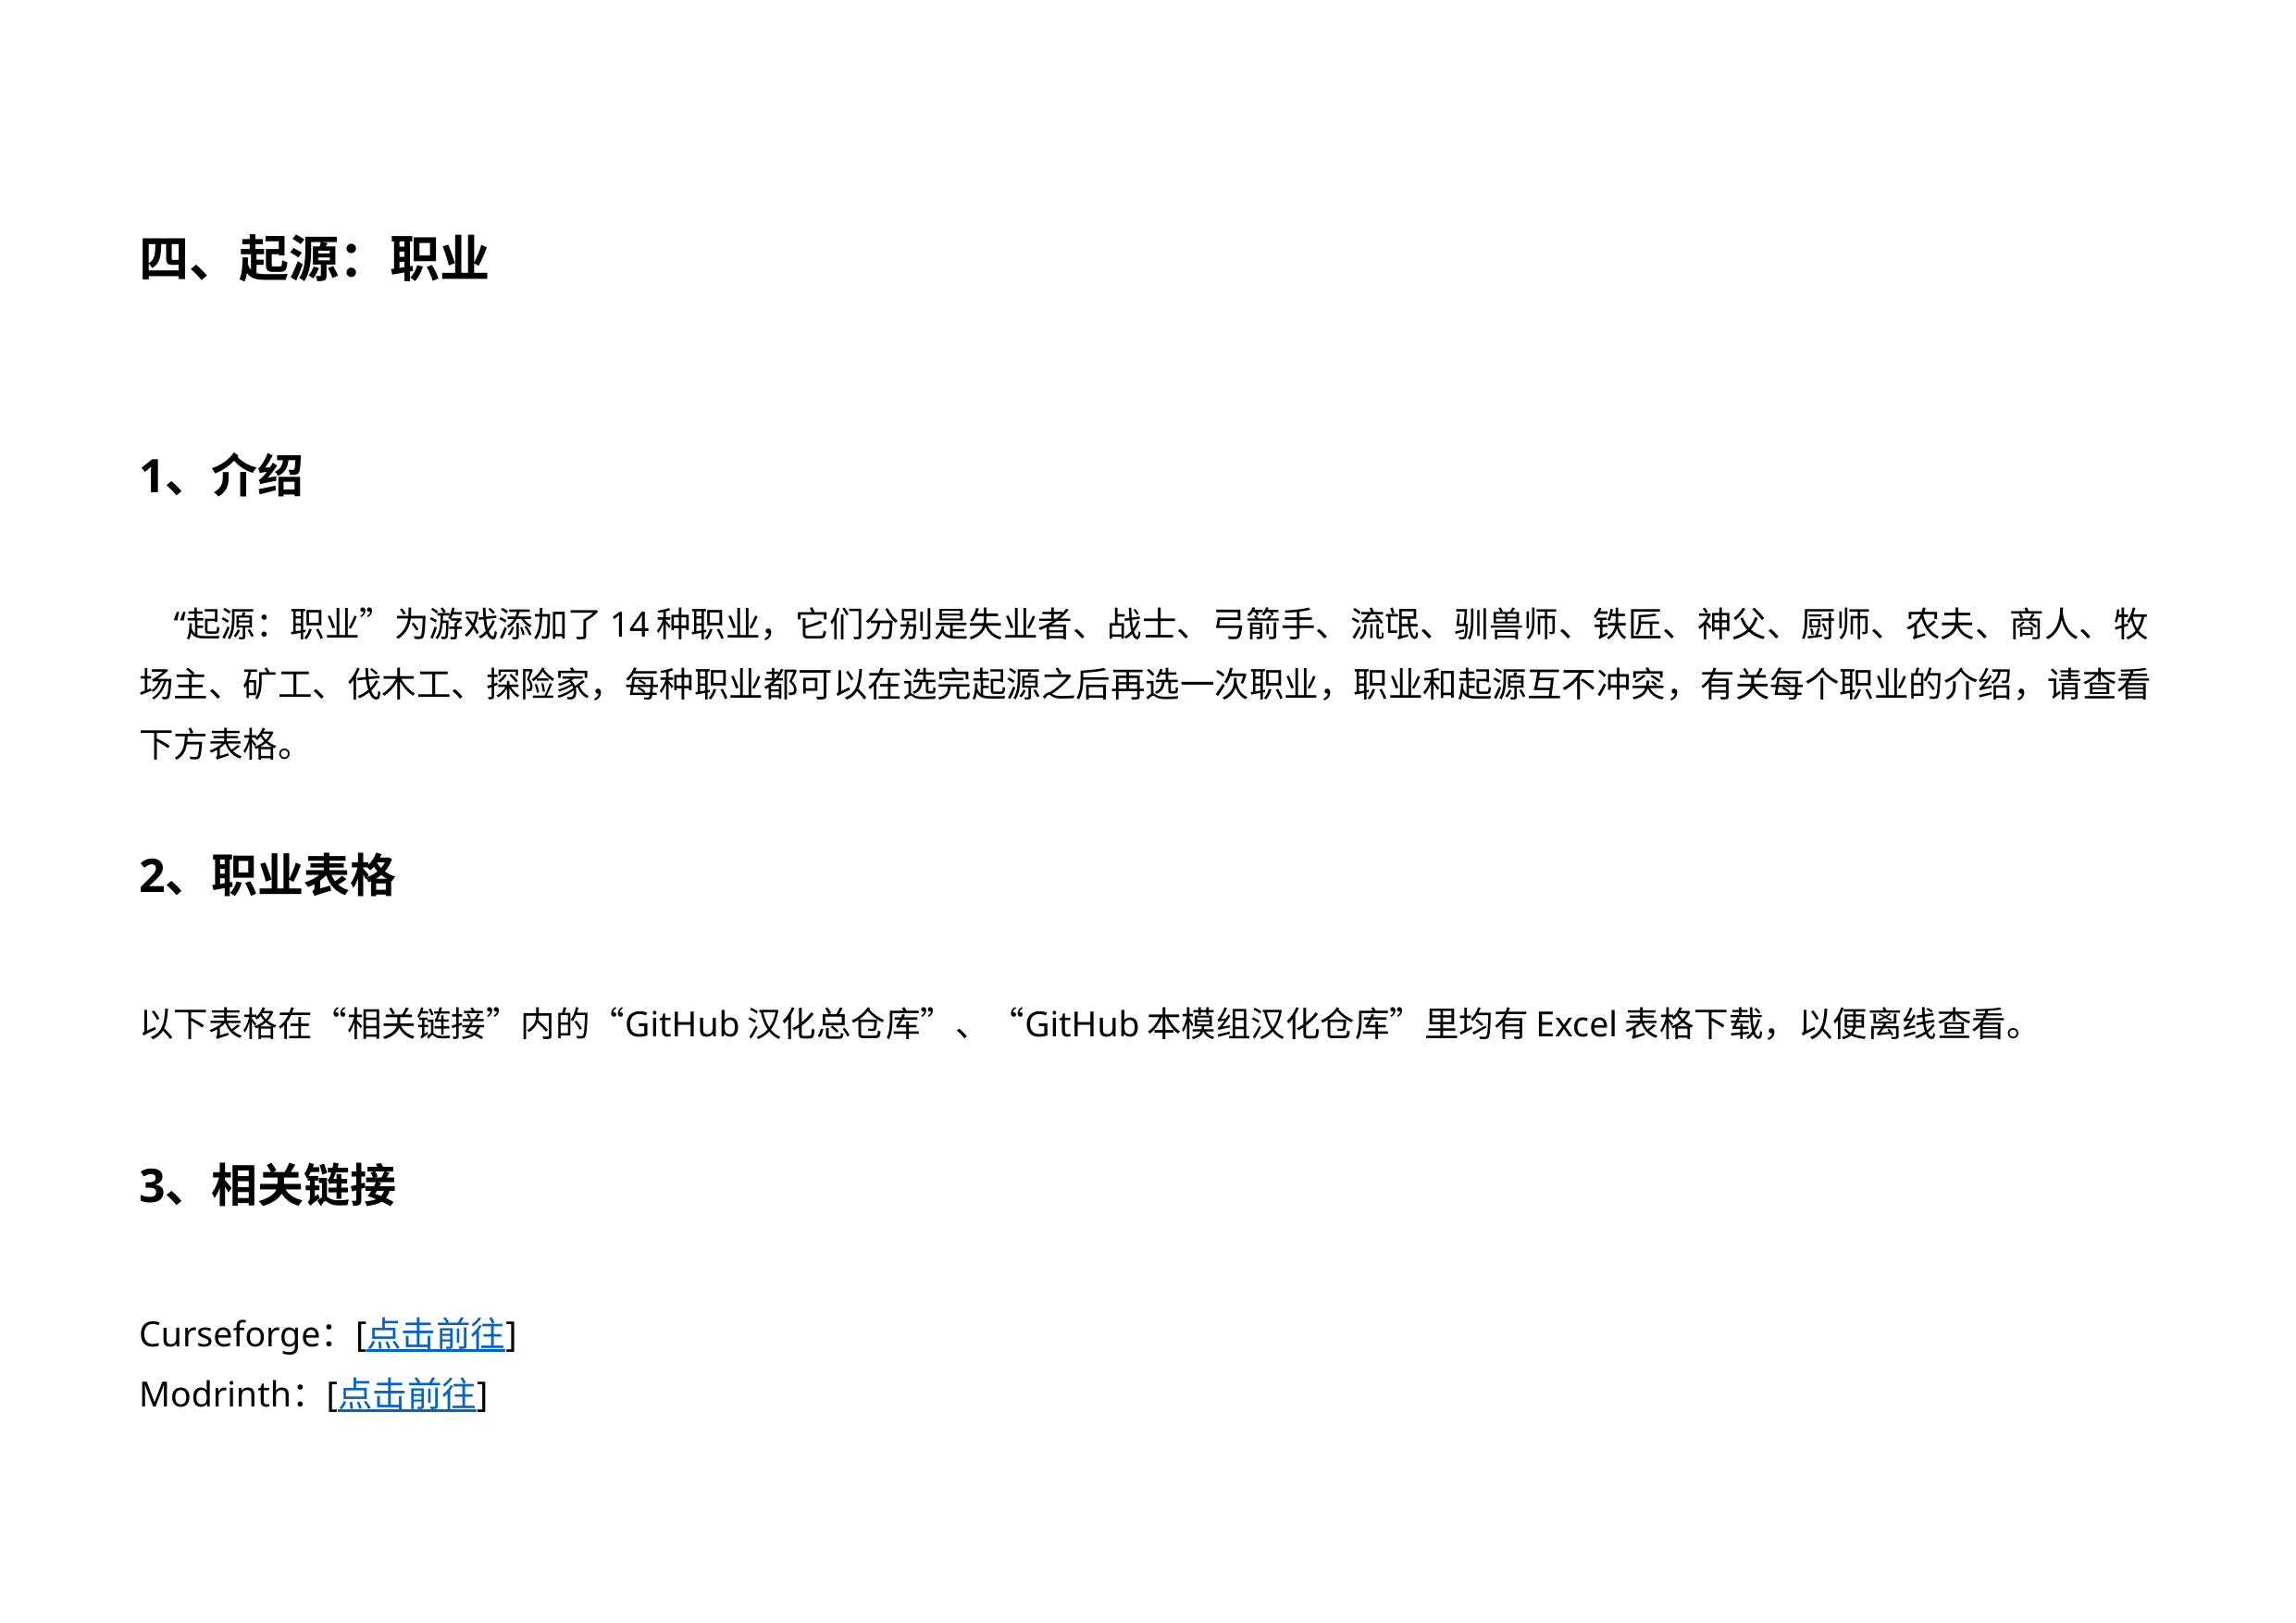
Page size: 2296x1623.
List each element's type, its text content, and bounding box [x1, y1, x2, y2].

text Curseforge：[点击前往] [139, 1302, 2156, 1362]
subtitle 职业表格 [139, 827, 2156, 918]
subtitle 介绍 [139, 427, 2156, 517]
subtitle 相关链接 [139, 1137, 2156, 1227]
text Modrinth：[点击前往] [139, 1362, 2156, 1422]
subtitle 起源：职业 [139, 210, 2156, 300]
text “起源：职业”为游戏添加了14种职业，它们分别是失业者、战士、弓箭手、流氓、驯兽师、铁匠、神父、厨师、农夫、商人、牧场主、矿工、伐木工、探险家，每种职业都可以在选完起源之后再选一次职业，职业和起源互不冲突，有关每个职业的介绍，请查看下方表格。 [139, 592, 2156, 773]
text 以下表格在“相关链接”内的“GitHub汉化总仓库”、“GitHub本模组汉化仓库”里均有Excel表格下载，以便离线查看。 [139, 992, 2156, 1052]
